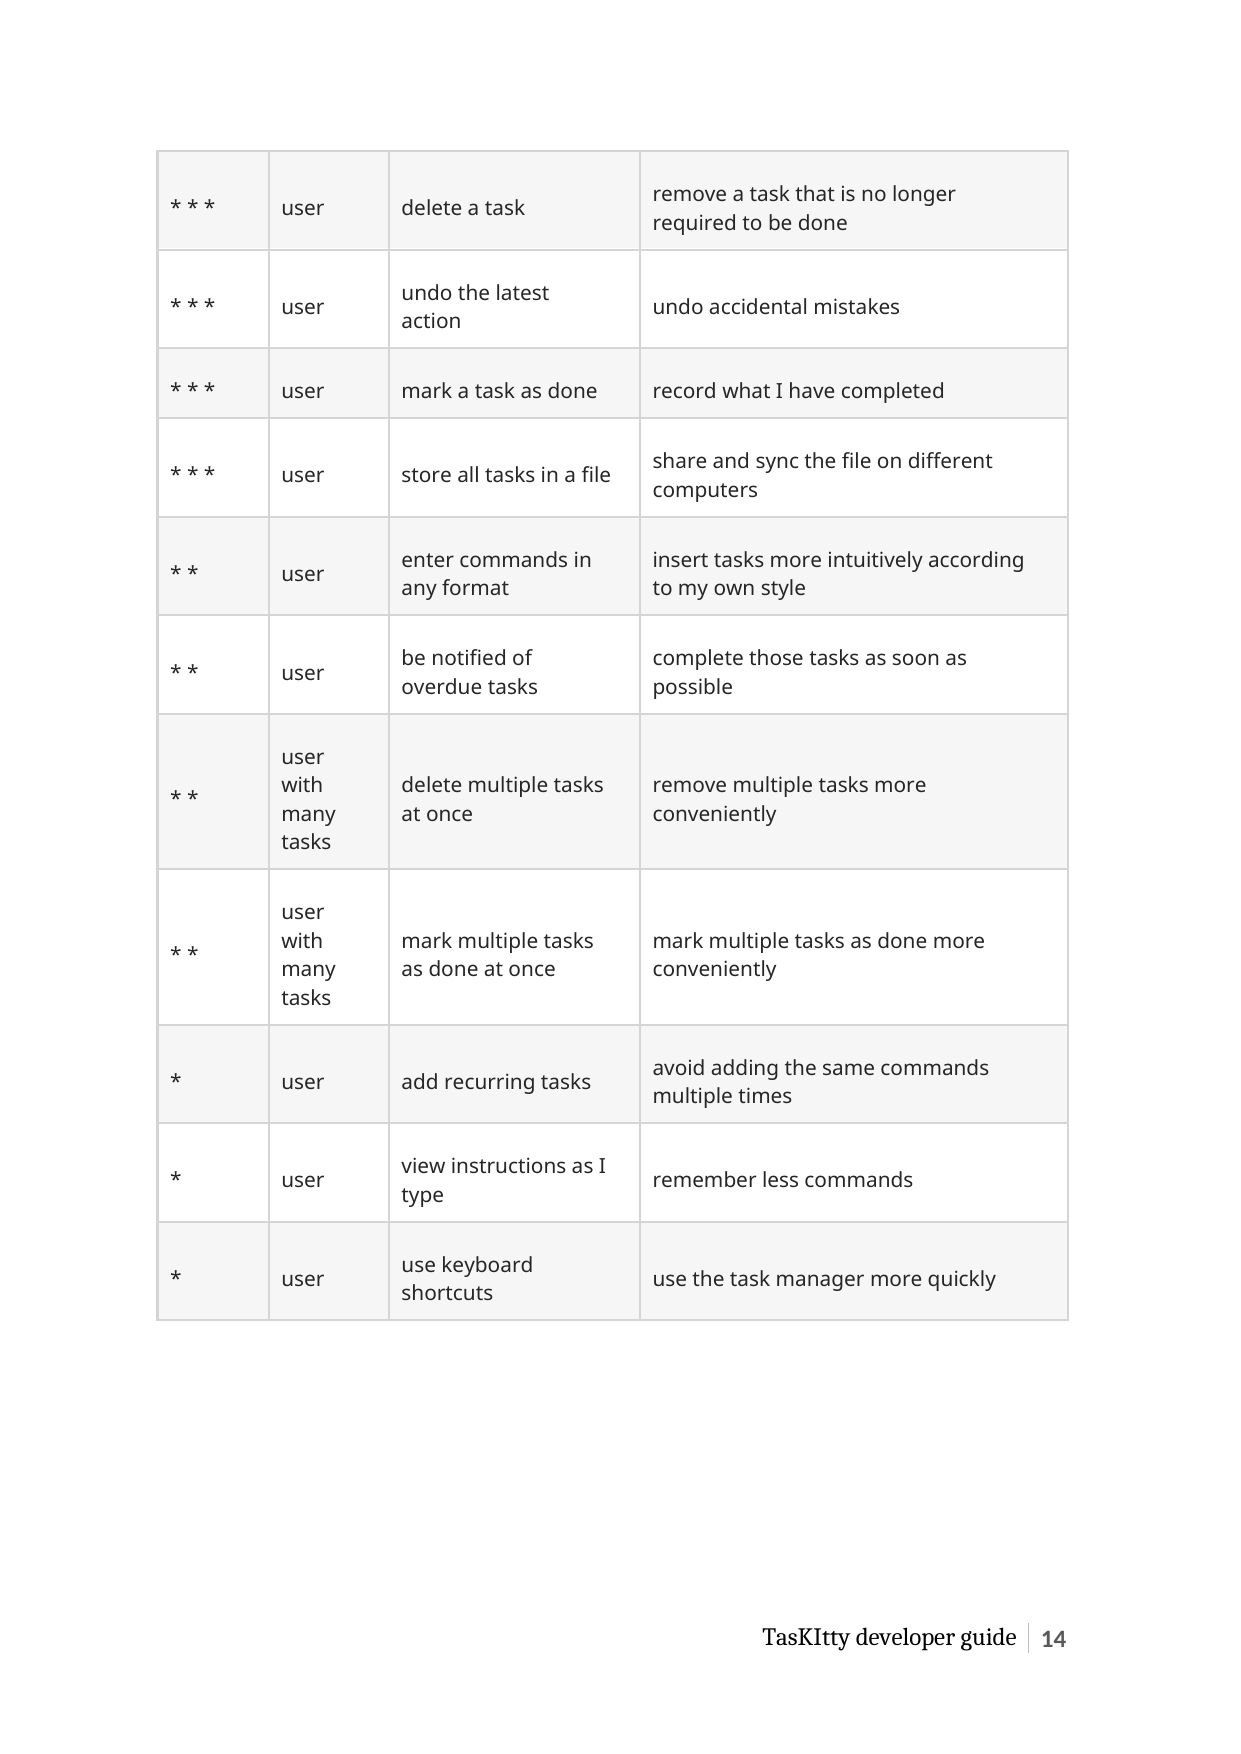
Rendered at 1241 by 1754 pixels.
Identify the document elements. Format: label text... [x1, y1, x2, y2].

table_cell user [270, 1124, 388, 1221]
table_cell be notified of overdue tasks [390, 616, 639, 713]
table_cell * [159, 1026, 268, 1122]
table_cell * [159, 1124, 268, 1221]
table_cell share and sync the file on different computers [641, 419, 1067, 516]
table_cell use the task manager more quickly [641, 1223, 1067, 1319]
table_cell add recurring tasks [390, 1026, 639, 1122]
table_cell undo the latest action [390, 251, 639, 347]
table_cell mark multiple tasks as done more conveniently [641, 870, 1067, 1024]
table_cell user [270, 1223, 388, 1319]
table_cell user [270, 349, 388, 417]
table_cell view instructions as I type [390, 1124, 639, 1221]
table_cell user [270, 152, 388, 248]
table_cell * * [159, 518, 268, 614]
table_cell avoid adding the same commands multiple times [641, 1026, 1067, 1122]
table_cell use keyboard shortcuts [390, 1223, 639, 1319]
table_cell user [270, 616, 388, 713]
table_cell user [270, 251, 388, 347]
table_cell user with many tasks [270, 870, 388, 1024]
table_cell * * * [159, 349, 268, 417]
table_cell * * [159, 715, 268, 868]
table_cell delete multiple tasks at once [390, 715, 639, 868]
table_cell remove multiple tasks more conveniently [641, 715, 1067, 868]
table_cell delete a task [390, 152, 639, 248]
table_cell store all tasks in a file [390, 419, 639, 516]
table_cell * [159, 1223, 268, 1319]
table_cell * * * [159, 152, 268, 248]
table_cell user [270, 518, 388, 614]
table_cell enter commands in any format [390, 518, 639, 614]
table_cell * * [159, 616, 268, 713]
table_cell insert tasks more intuitively according to my own style [641, 518, 1067, 614]
table_cell undo accidental mistakes [641, 251, 1067, 347]
table_cell complete those tasks as soon as possible [641, 616, 1067, 713]
table_cell remove a task that is no longer required to be done [641, 152, 1067, 248]
table_cell remember less commands [641, 1124, 1067, 1221]
table_cell user with many tasks [270, 715, 388, 868]
table_cell user [270, 1026, 388, 1122]
table_cell user [270, 419, 388, 516]
table_cell mark multiple tasks as done at once [390, 870, 639, 1024]
table_cell mark a task as done [390, 349, 639, 417]
table_cell record what I have completed [641, 349, 1067, 417]
table_cell * * * [159, 419, 268, 516]
table_cell * * * [159, 251, 268, 347]
table_cell * * [159, 870, 268, 1024]
